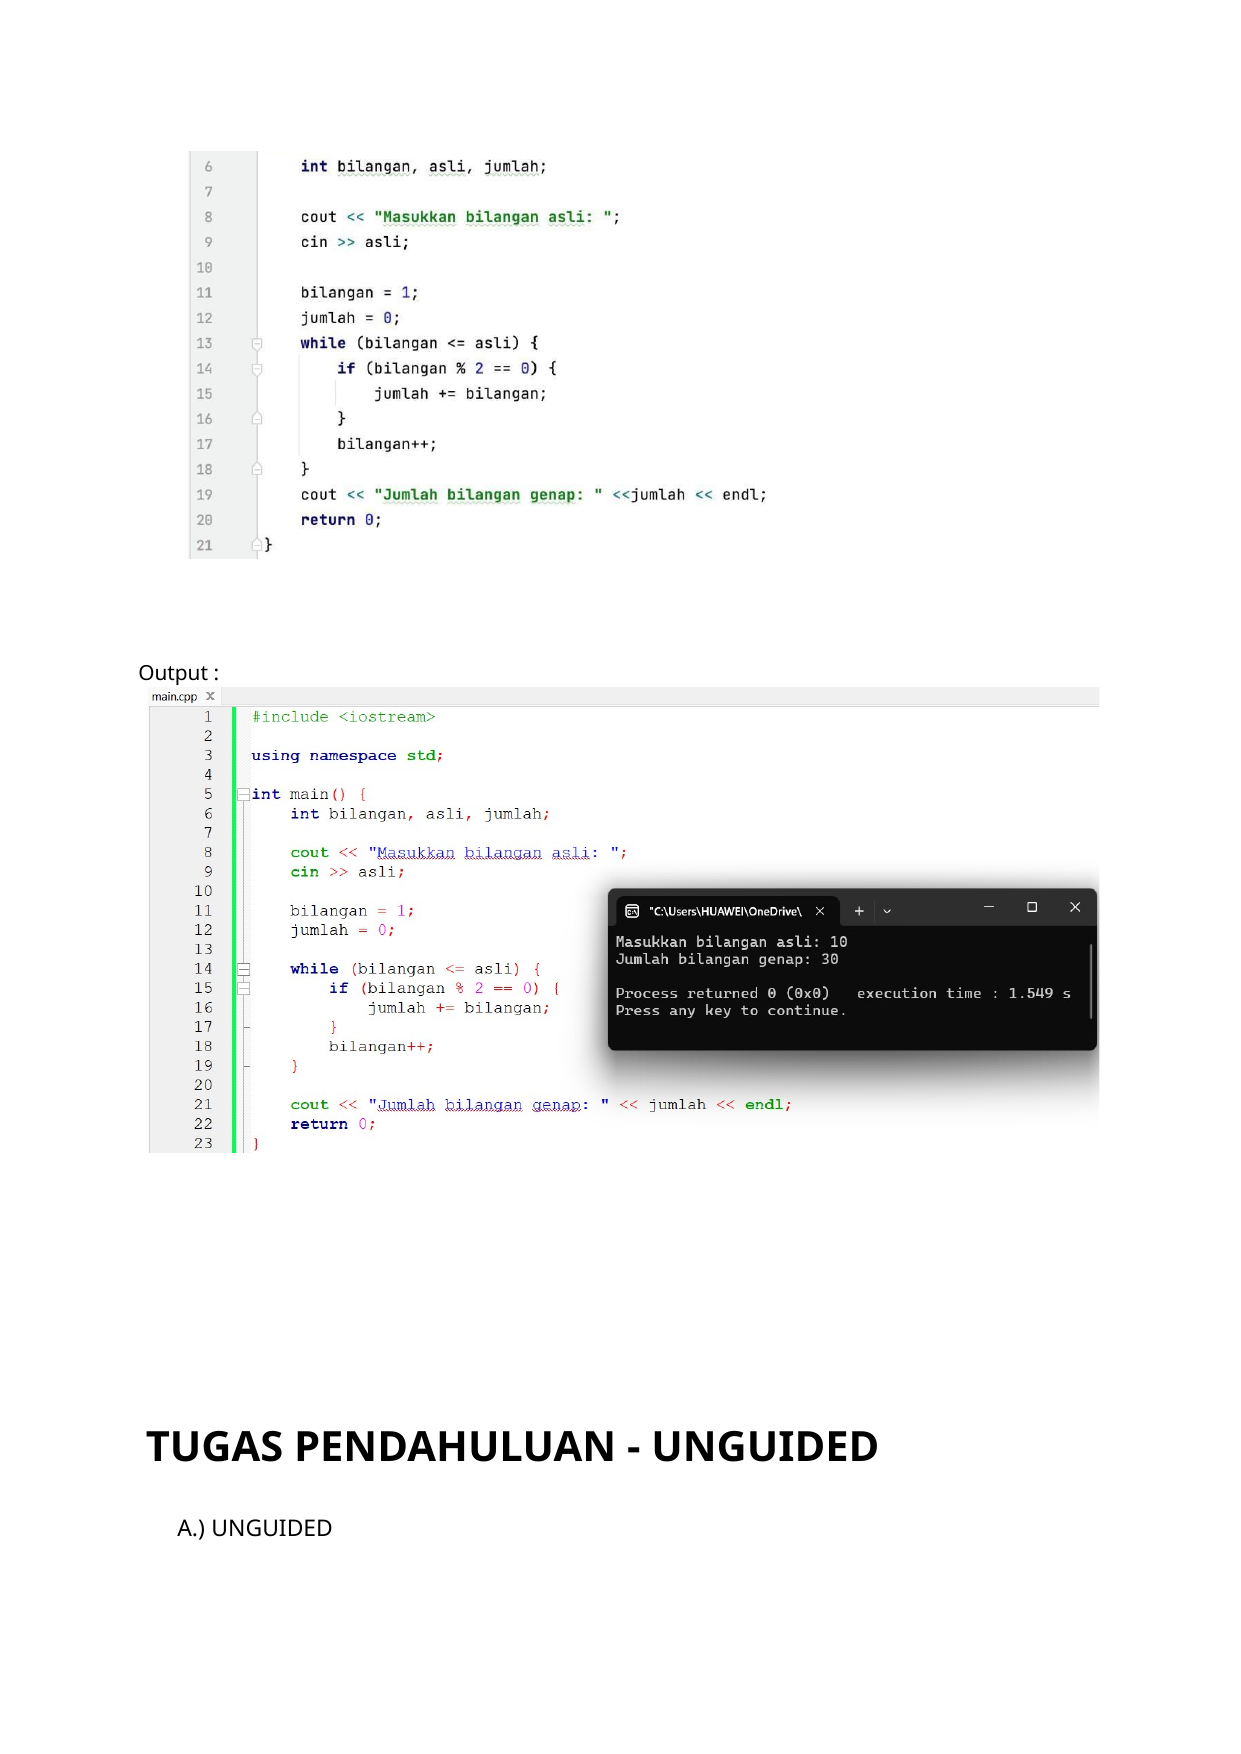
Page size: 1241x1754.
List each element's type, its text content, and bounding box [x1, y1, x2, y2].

picture [188, 151, 785, 559]
text A.) UNGUIDED [177, 1511, 1092, 1543]
subtitle TUGAS PENDAHULUAN - UNGUIDED [139, 1417, 1147, 1474]
picture [147, 687, 1100, 1153]
